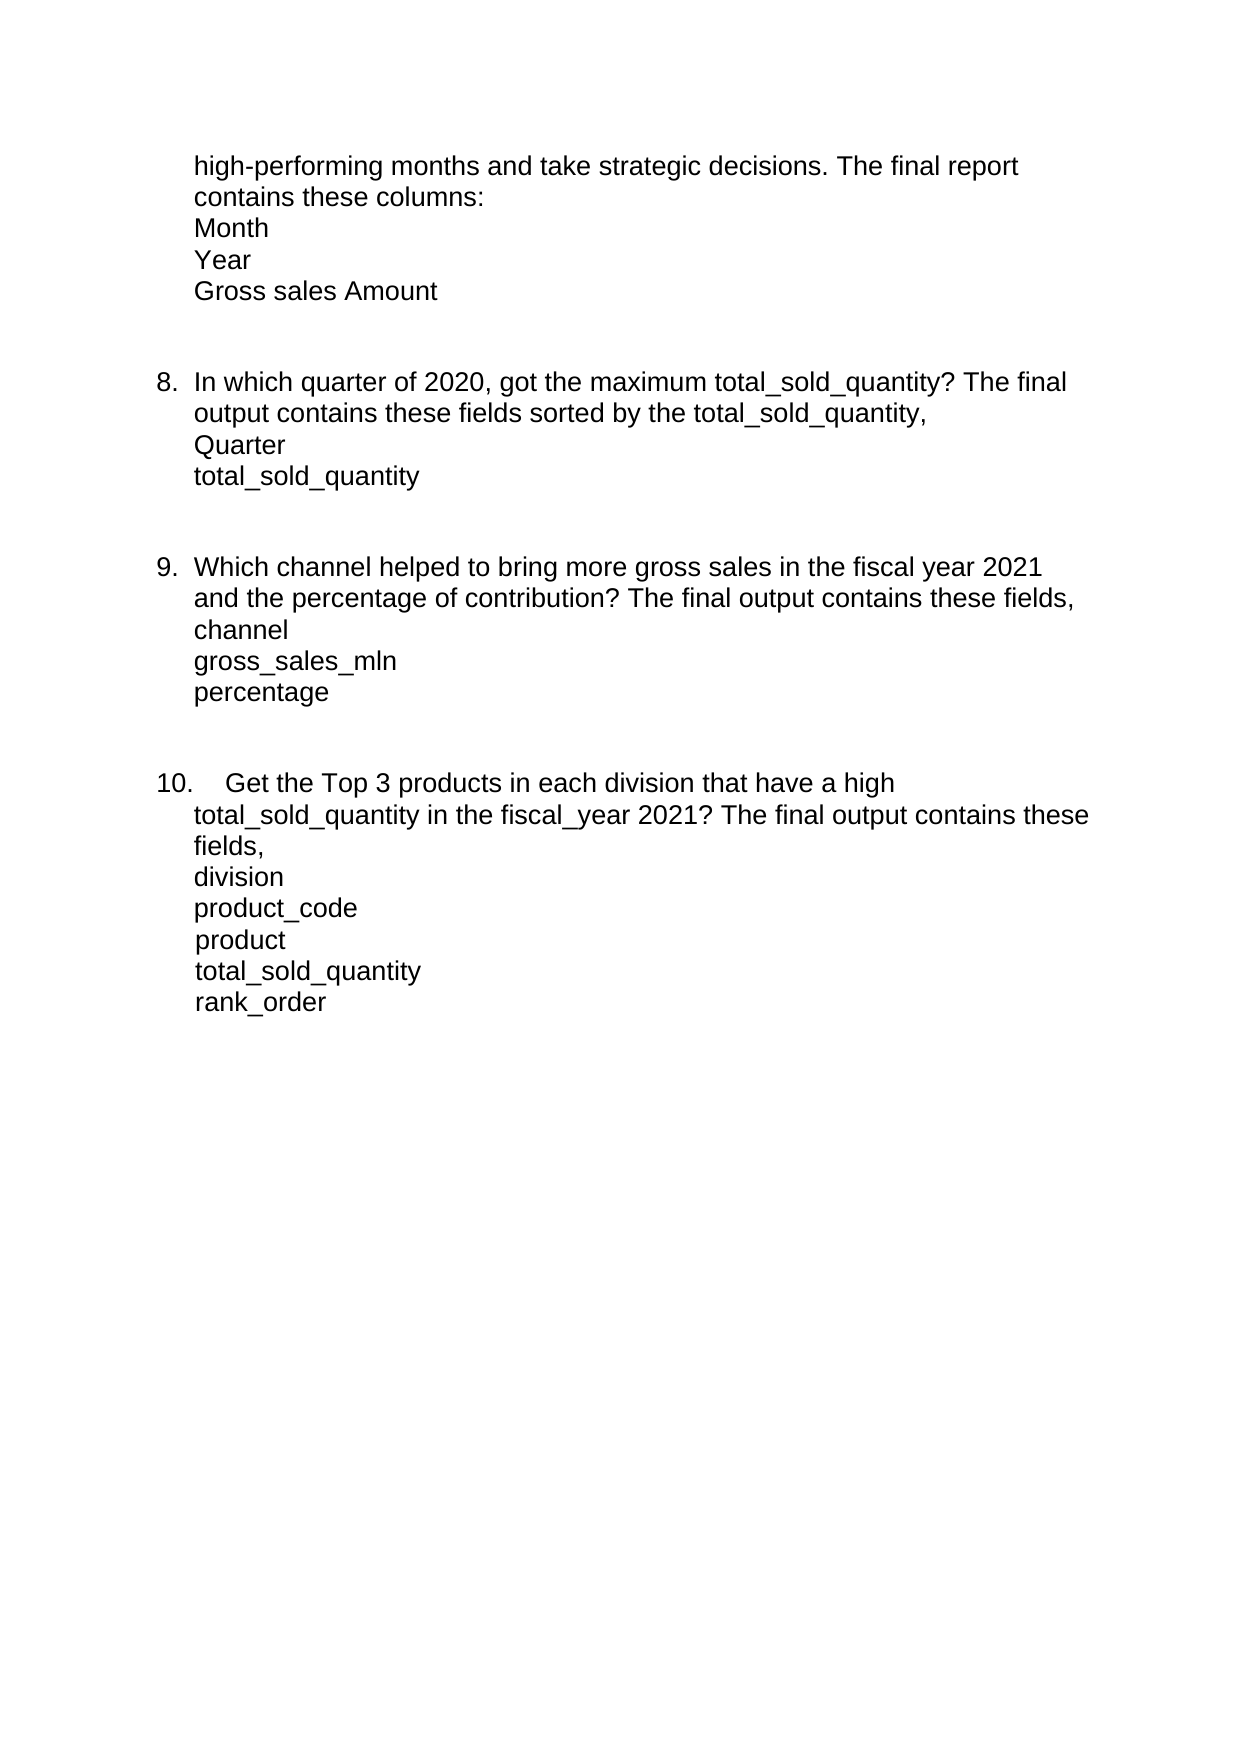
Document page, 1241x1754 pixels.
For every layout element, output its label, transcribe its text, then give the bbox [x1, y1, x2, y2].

text rank_order [150, 986, 1090, 1017]
text Quarter [194, 429, 1090, 460]
text total_sold_quantity [194, 460, 1090, 491]
list In which quarter of 2020, got the maximum total_sold_quantity? The final output contains these fields sorted by the total_sold_quantity, [156, 366, 1090, 429]
text Month [194, 212, 1090, 244]
text percentage [194, 676, 1090, 707]
list Get the Top 3 products in each division that have a high total_sold_quantity in the fiscal_year 2021? The final output contains these fields, [156, 767, 1090, 861]
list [156, 150, 1090, 212]
text total_sold_quantity [150, 955, 1090, 986]
text gross_sales_mln [194, 645, 1090, 676]
list product_code [194, 892, 1090, 924]
text Year [194, 244, 1090, 275]
list Which channel helped to bring more gross sales in the fiscal year 2021 and the percentage of contribution? The final output contains these fields, channel [156, 551, 1090, 645]
text product [150, 924, 1090, 955]
text Gross sales Amount [194, 275, 1090, 306]
list division [194, 861, 1090, 892]
